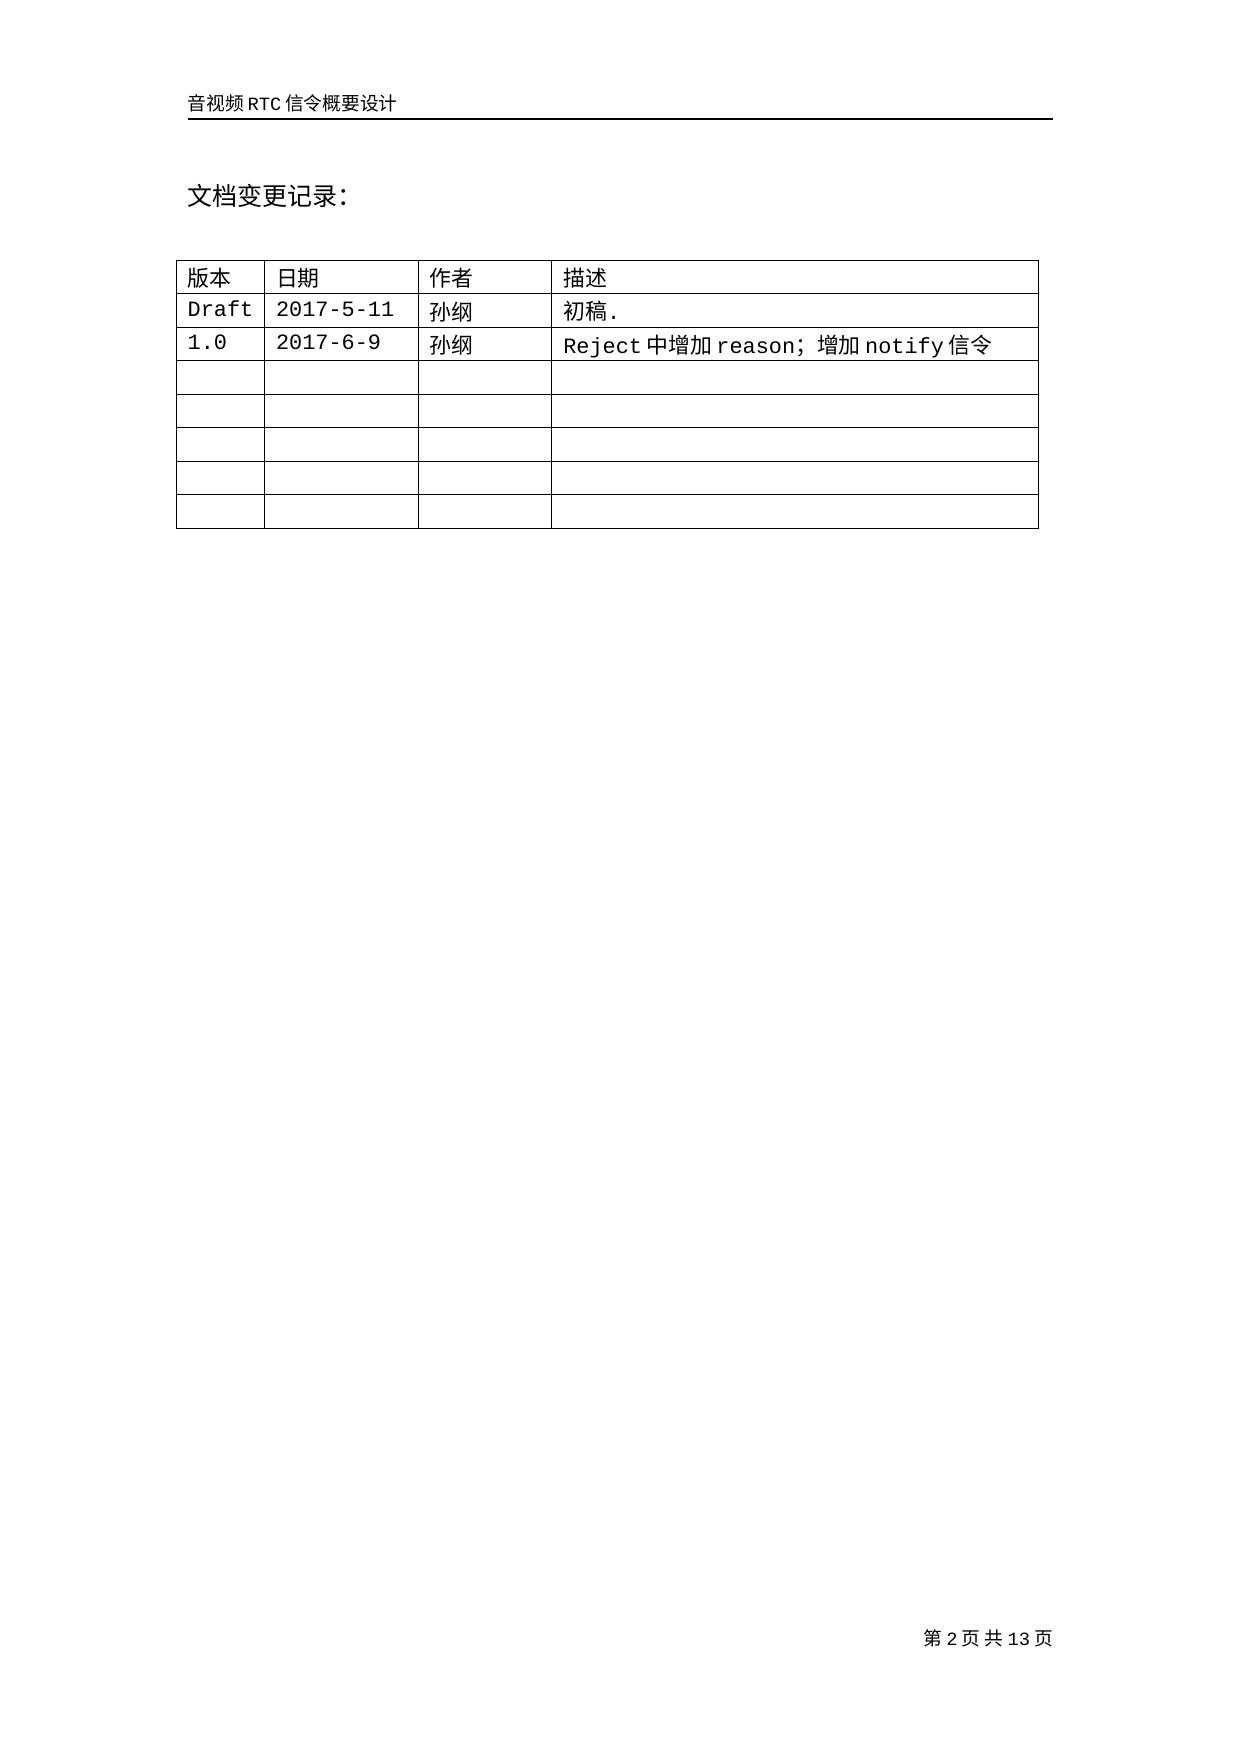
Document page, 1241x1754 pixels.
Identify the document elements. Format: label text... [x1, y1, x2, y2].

table_cell 初稿. [552, 294, 1038, 327]
table_cell 孙纲 [419, 328, 551, 360]
table_cell [265, 428, 418, 461]
table_cell [265, 395, 418, 427]
table_cell 2017-5-11 [265, 294, 418, 327]
table_cell 2017-6-9 [265, 328, 418, 360]
table_cell [265, 361, 418, 394]
table_cell [419, 495, 551, 528]
table_header 描述 [552, 261, 1038, 293]
table_cell [552, 395, 1038, 427]
table_cell [552, 361, 1038, 394]
table_header 作者 [419, 261, 551, 293]
table_cell [552, 462, 1038, 494]
table_header 版本 [177, 261, 264, 293]
table_cell [419, 428, 551, 461]
table_cell [177, 495, 264, 528]
table_cell [552, 428, 1038, 461]
table_cell Reject中增加reason；增加notify信令 [552, 328, 1038, 360]
table_cell 1.0 [177, 328, 264, 360]
table_cell [177, 428, 264, 461]
table_cell [419, 395, 551, 427]
table_cell [177, 361, 264, 394]
text 文档变更记录： [187, 162, 1053, 227]
table_cell [177, 395, 264, 427]
table_cell 孙纲 [419, 294, 551, 327]
table_cell [419, 361, 551, 394]
table_cell [265, 495, 418, 528]
table_header 日期 [265, 261, 418, 293]
table_cell Draft [177, 294, 264, 327]
table_cell [177, 462, 264, 494]
table_cell [265, 462, 418, 494]
table_cell [552, 495, 1038, 528]
table_cell [419, 462, 551, 494]
